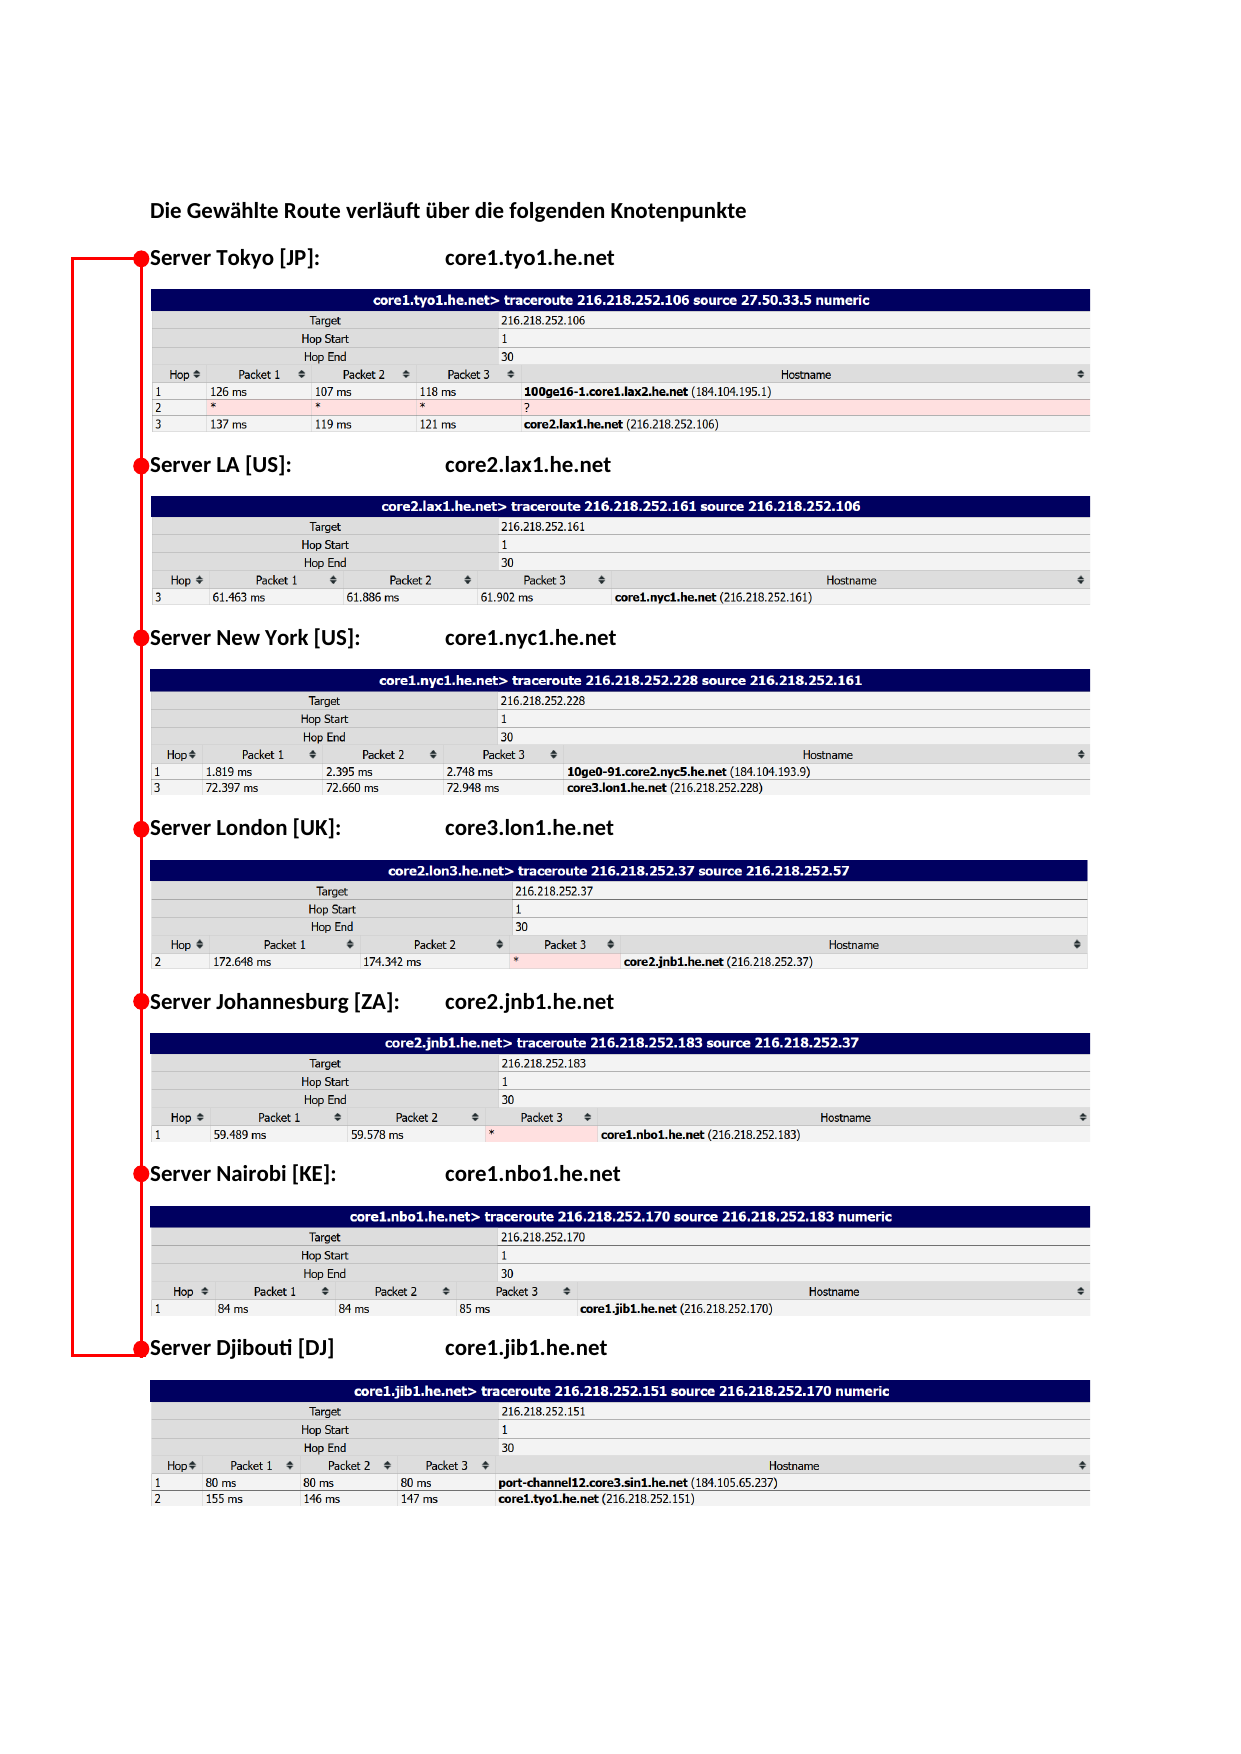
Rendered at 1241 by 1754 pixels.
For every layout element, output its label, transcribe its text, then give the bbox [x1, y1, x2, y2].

picture [150, 1033, 1091, 1142]
picture [150, 1380, 1091, 1506]
text Die Gewählte Route verläuft über die folgenden Knotenpunkte [150, 196, 1090, 224]
text Server Djibouti [DJ] core1.jib1.he.net [150, 1333, 1090, 1362]
picture [150, 859, 1091, 969]
text Server Nairobi [KE]: core1.nbo1.he.net [150, 1159, 1090, 1188]
text Server New York [US]: core1.nyc1.he.net [150, 623, 1090, 651]
picture [150, 496, 1091, 605]
picture [150, 1206, 1091, 1316]
text Server Tokyo [JP]: core1.tyo1.he.net [150, 243, 1090, 271]
text Server LA [US]: core2.lax1.he.net [150, 450, 1090, 478]
text Server Johannesburg [ZA]: core2.jnb1.he.net [150, 987, 1090, 1015]
picture [150, 289, 1091, 432]
text Server London [UK]: core3.lon1.he.net [150, 813, 1090, 841]
picture [150, 669, 1091, 795]
